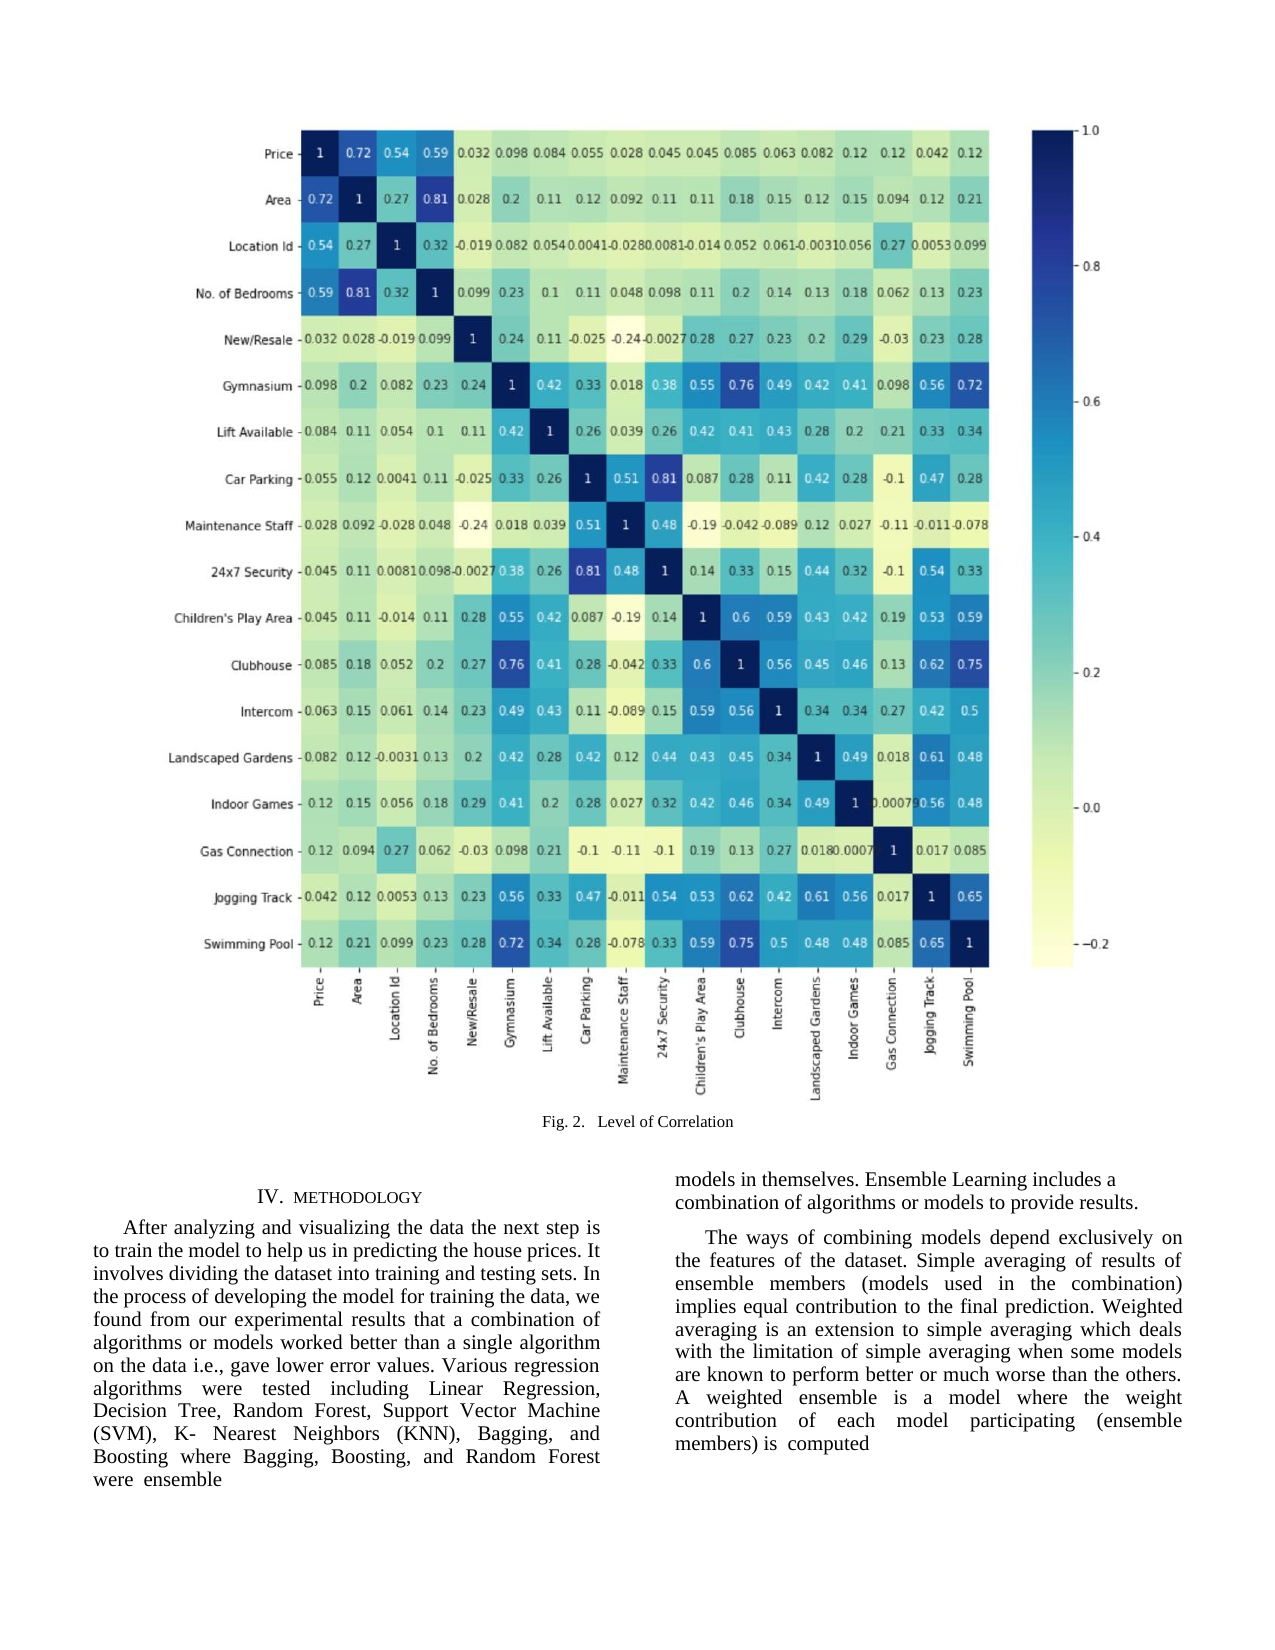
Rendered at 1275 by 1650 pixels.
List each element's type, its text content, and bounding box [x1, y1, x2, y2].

text Fig. 2. Level of Correlation [540, 1111, 736, 1131]
text models in themselves. Ensemble Learning includes a combination of algorithms or models to provide results. [675, 1168, 1194, 1214]
picture [163, 122, 1112, 1102]
text The ways of combining models depend exclusively on the features of the dataset. Simple averaging of results of ensemble members (models used in the combination) implies equal contribution to the final prediction. Weighted averaging is an extension to simple averaging which deals with the limitation of simple averaging when some models are known to perform better or much worse than the others. A weighted ensemble is a model where the weight contribution of each model participating (ensemble members) is computed [675, 1226, 1183, 1455]
list METHODOLOGY [257, 1184, 605, 1208]
text After analyzing and visualizing the data the next step is to train the model to help us in predicting the house prices. It involves dividing the dataset into training and testing sets. In the process of developing the model for training the data, we found from our experimental results that a combination of algorithms or models worked better than a single algorithm on the data i.e., gave lower error values. Various regression algorithms were tested including Linear Regression, Decision Tree, Random Forest, Support Vector Machine (SVM), K- Nearest Neighbors (KNN), Bagging, and Boosting where Bagging, Boosting, and Random Forest were ensemble [93, 1216, 601, 1491]
